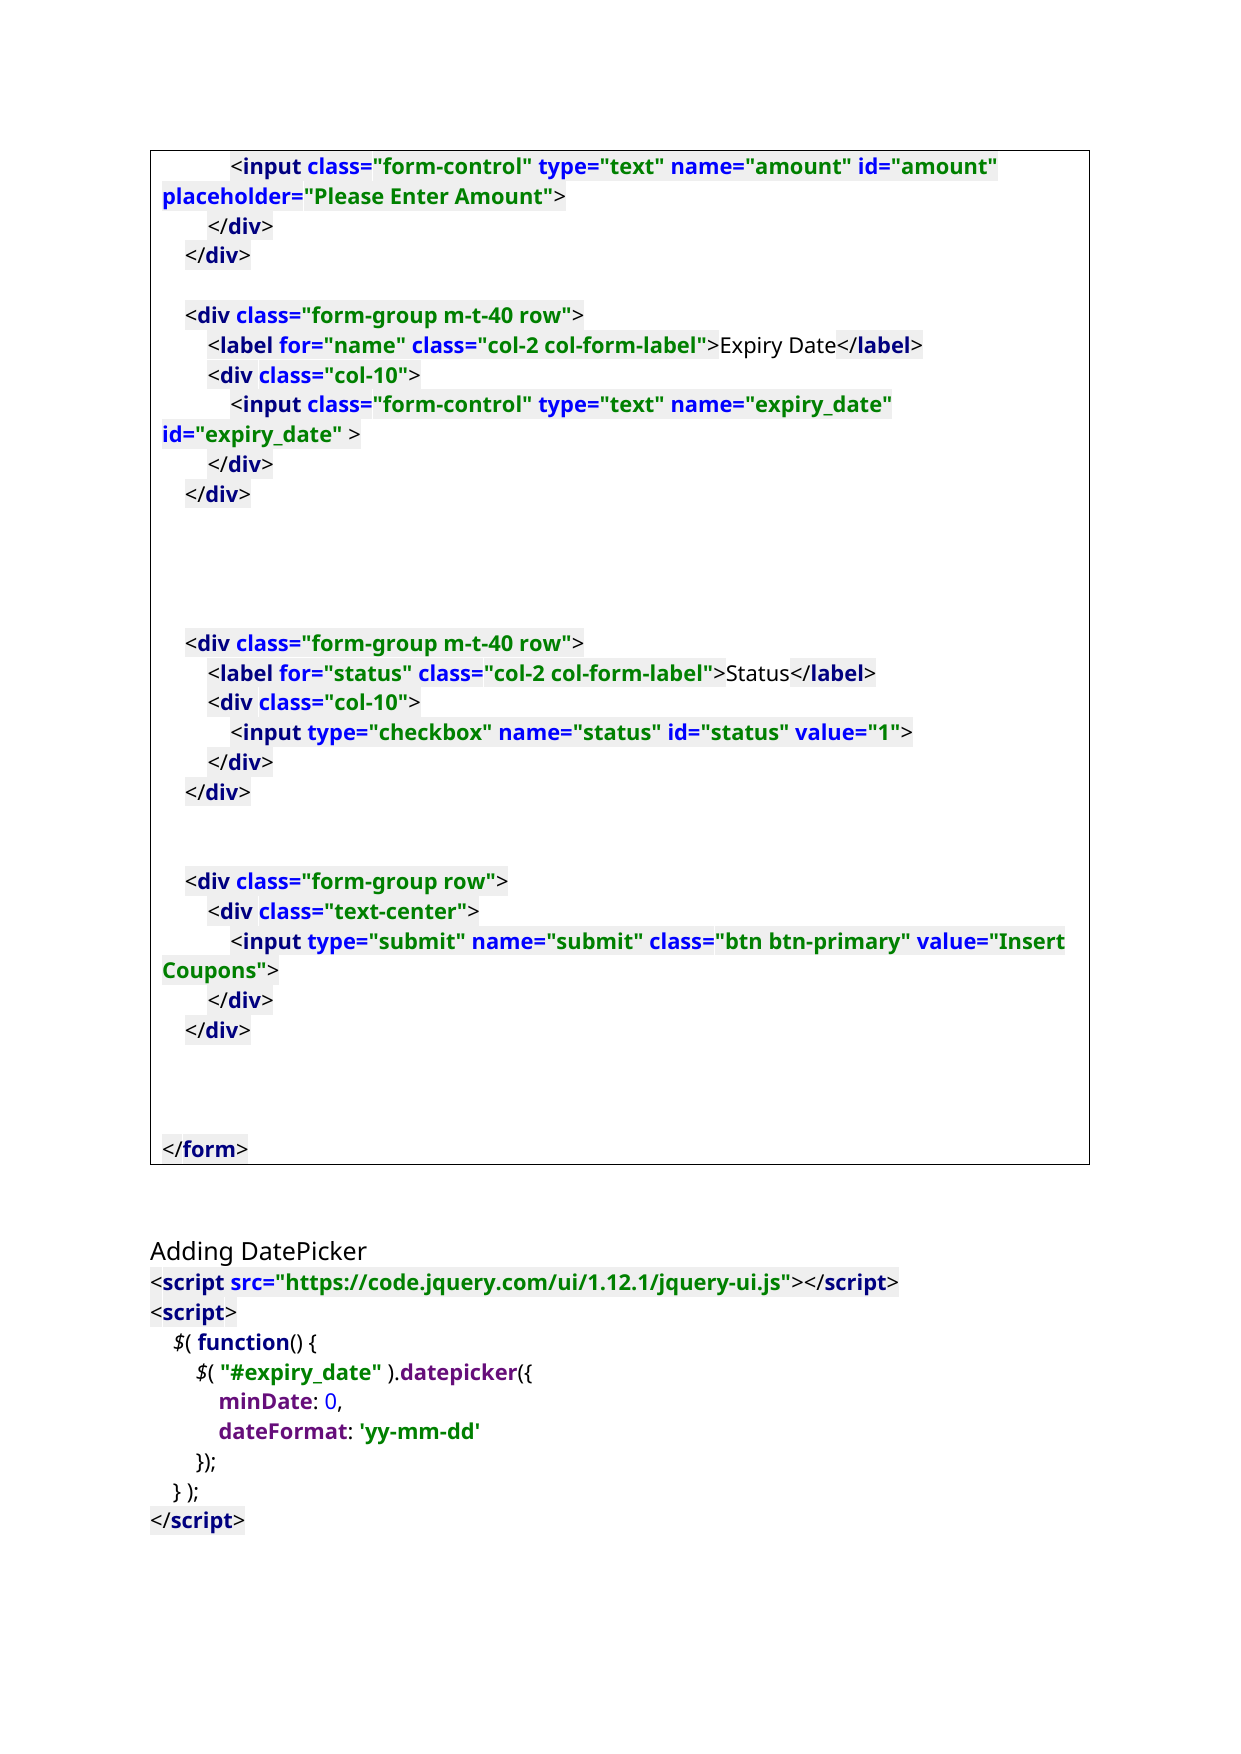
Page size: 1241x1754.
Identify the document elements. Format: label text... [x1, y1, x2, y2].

text <script src="https://code.jquery.com/ui/1.12.1/jquery-ui.js"></script> <script> $( function() { $( "#expiry_date" ).datepicker({ minDate: 0, dateFormat: 'yy-mm-dd' }); } ); </script> [150, 1267, 1090, 1535]
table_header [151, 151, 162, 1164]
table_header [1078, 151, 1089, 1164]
text Adding DatePicker [150, 1233, 1090, 1267]
